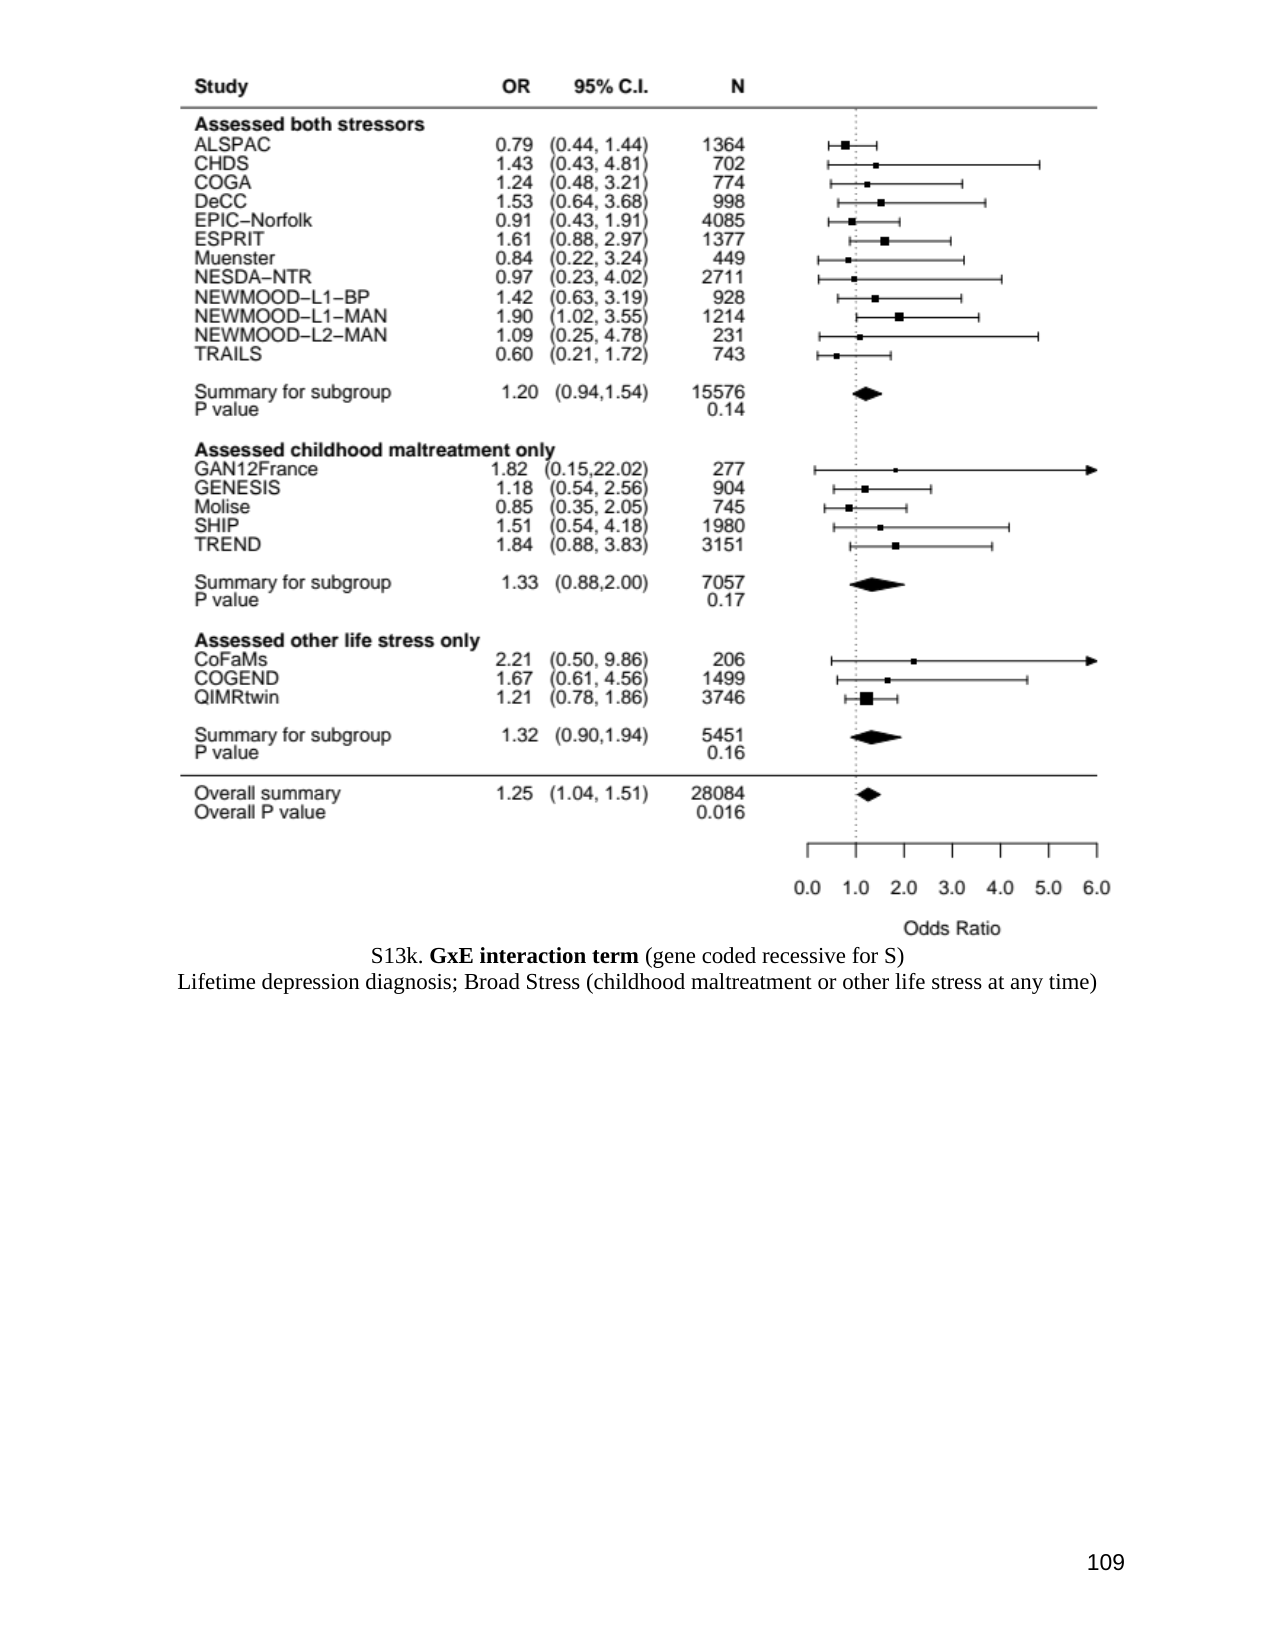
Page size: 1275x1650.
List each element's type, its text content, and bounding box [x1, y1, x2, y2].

text Lifetime depression diagnosis; Broad Stress (childhood maltreatment or other life stress at any time) [150, 968, 1125, 994]
text S13k. GxE interaction term (gene coded recessive for S) [150, 942, 1125, 968]
